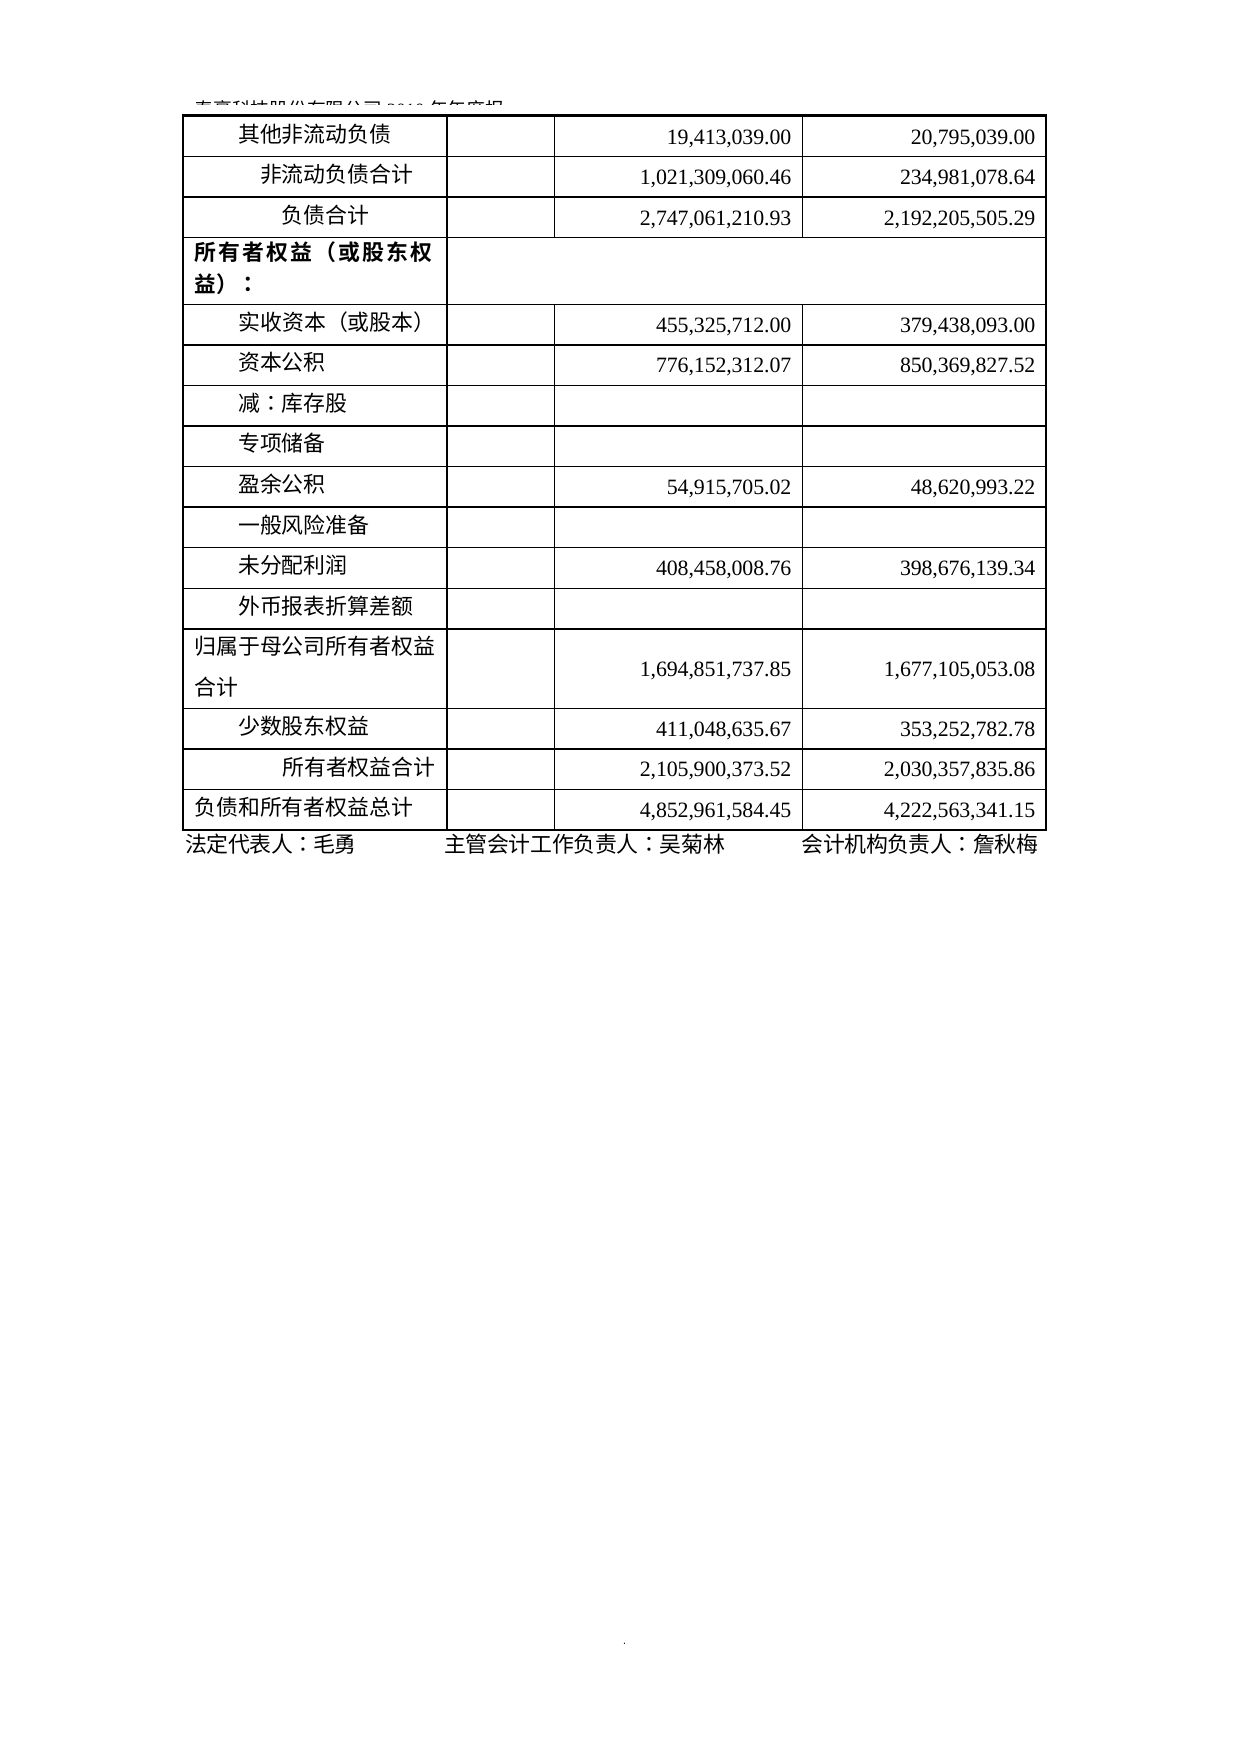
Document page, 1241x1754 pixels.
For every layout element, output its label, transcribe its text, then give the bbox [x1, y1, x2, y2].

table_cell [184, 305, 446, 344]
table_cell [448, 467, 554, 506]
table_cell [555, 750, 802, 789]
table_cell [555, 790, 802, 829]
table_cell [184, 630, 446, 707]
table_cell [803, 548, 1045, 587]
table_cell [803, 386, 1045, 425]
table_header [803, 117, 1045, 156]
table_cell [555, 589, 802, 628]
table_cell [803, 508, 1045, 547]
text 法定代表人：毛勇 主管会计工作负责人：吴菊林 会计机构负责人：詹秋梅 [185, 831, 1065, 858]
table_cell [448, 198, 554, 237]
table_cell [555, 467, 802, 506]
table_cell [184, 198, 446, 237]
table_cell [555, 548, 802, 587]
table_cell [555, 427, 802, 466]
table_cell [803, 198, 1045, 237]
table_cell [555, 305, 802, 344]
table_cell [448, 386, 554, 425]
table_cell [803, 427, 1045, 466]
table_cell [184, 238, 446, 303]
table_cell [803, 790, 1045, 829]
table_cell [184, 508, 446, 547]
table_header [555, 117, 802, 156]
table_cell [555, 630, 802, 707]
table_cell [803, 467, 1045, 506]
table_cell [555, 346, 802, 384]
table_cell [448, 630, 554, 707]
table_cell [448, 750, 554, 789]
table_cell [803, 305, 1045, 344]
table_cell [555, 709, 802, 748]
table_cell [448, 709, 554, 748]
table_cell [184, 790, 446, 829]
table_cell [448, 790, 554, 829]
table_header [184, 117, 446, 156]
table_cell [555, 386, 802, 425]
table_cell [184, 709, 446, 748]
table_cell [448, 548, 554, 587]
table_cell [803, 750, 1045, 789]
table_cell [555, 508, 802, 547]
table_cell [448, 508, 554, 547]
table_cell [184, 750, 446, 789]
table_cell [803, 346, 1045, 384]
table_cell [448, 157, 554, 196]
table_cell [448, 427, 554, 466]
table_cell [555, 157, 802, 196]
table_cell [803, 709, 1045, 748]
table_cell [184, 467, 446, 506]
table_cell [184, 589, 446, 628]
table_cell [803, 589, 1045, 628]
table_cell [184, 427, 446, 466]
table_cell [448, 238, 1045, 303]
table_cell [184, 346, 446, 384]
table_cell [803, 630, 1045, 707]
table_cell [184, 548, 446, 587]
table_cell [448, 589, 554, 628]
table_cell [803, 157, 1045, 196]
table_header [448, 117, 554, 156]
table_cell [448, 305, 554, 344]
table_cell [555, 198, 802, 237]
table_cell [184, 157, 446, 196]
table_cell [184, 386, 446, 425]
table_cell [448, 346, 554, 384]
